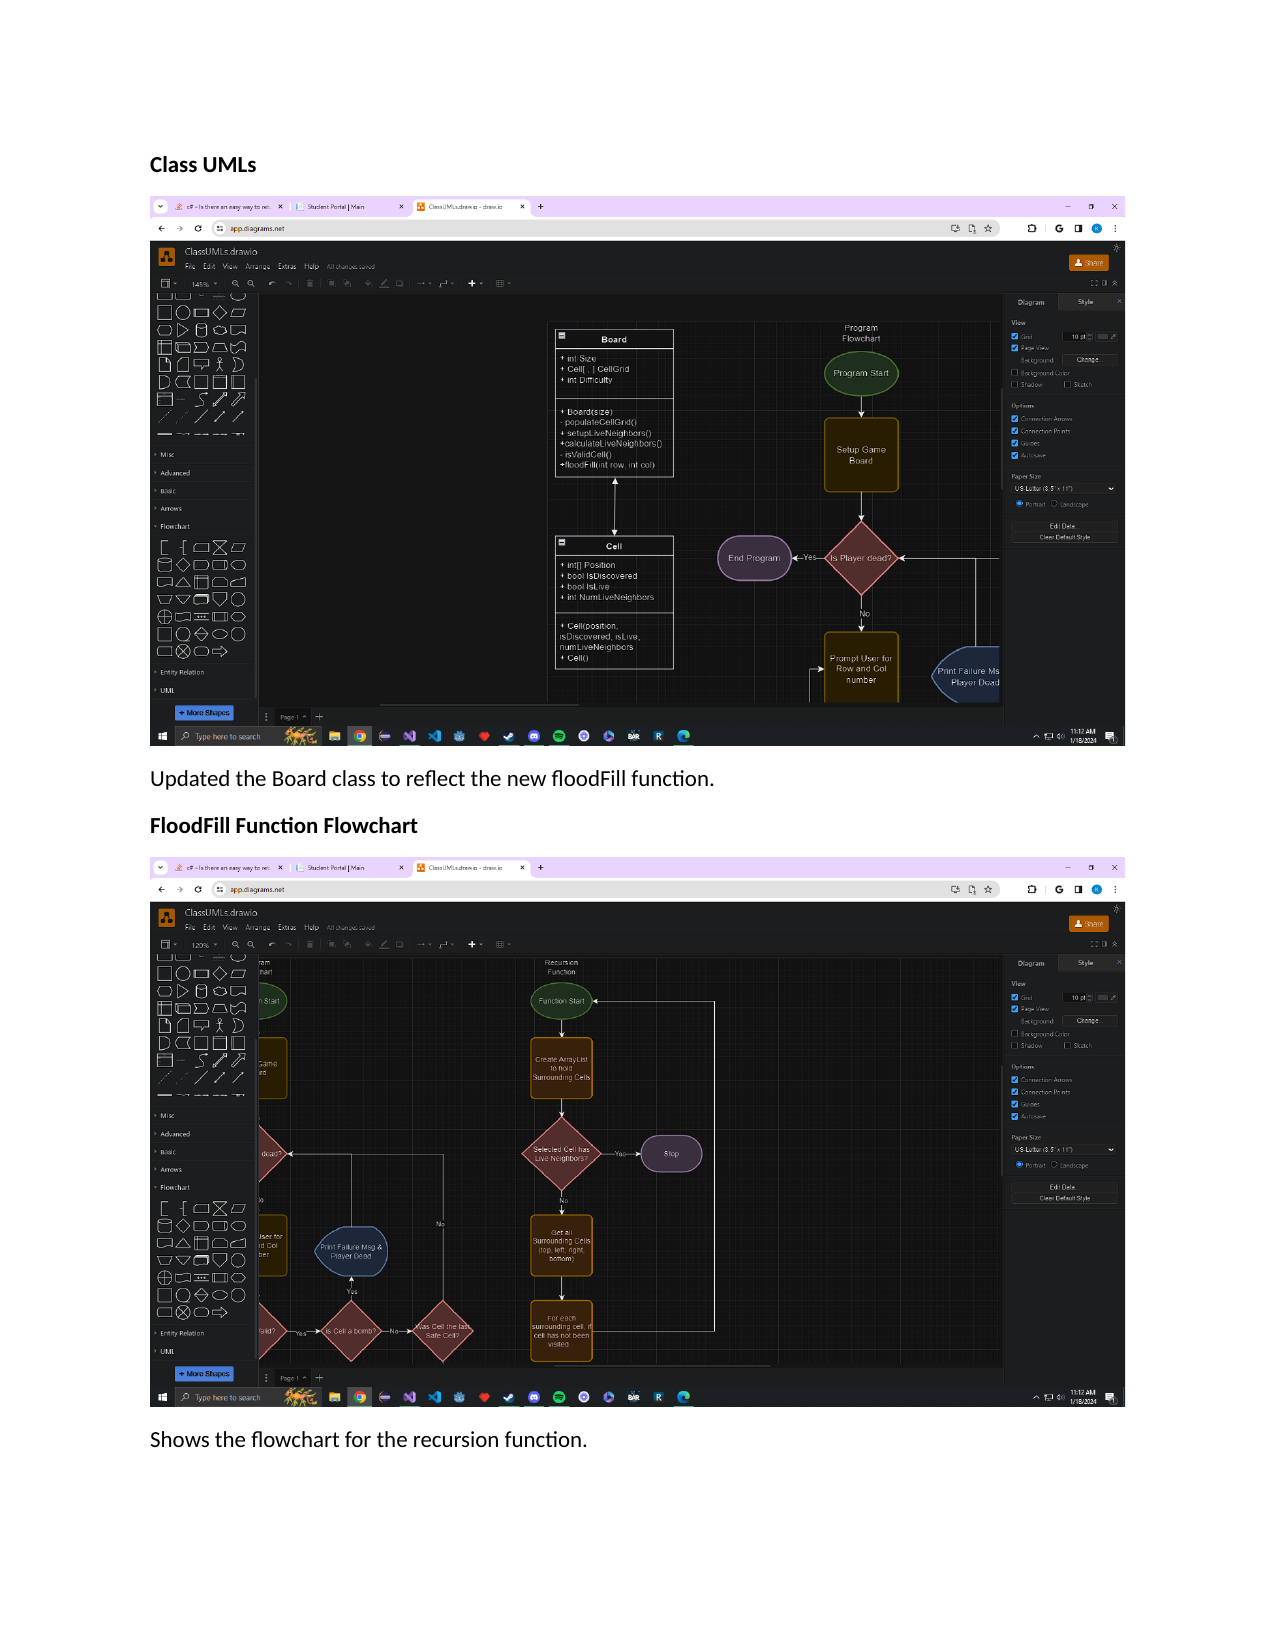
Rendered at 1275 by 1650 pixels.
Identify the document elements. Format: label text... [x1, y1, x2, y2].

text Updated the Board class to reflect the new floodFill function. [150, 764, 1125, 792]
text Class UMLs [150, 150, 1125, 178]
picture [150, 196, 1125, 746]
text FloodFill Function Flowchart [150, 811, 1125, 839]
picture [150, 857, 1125, 1407]
text Shows the flowchart for the recursion function. [150, 1425, 1125, 1453]
